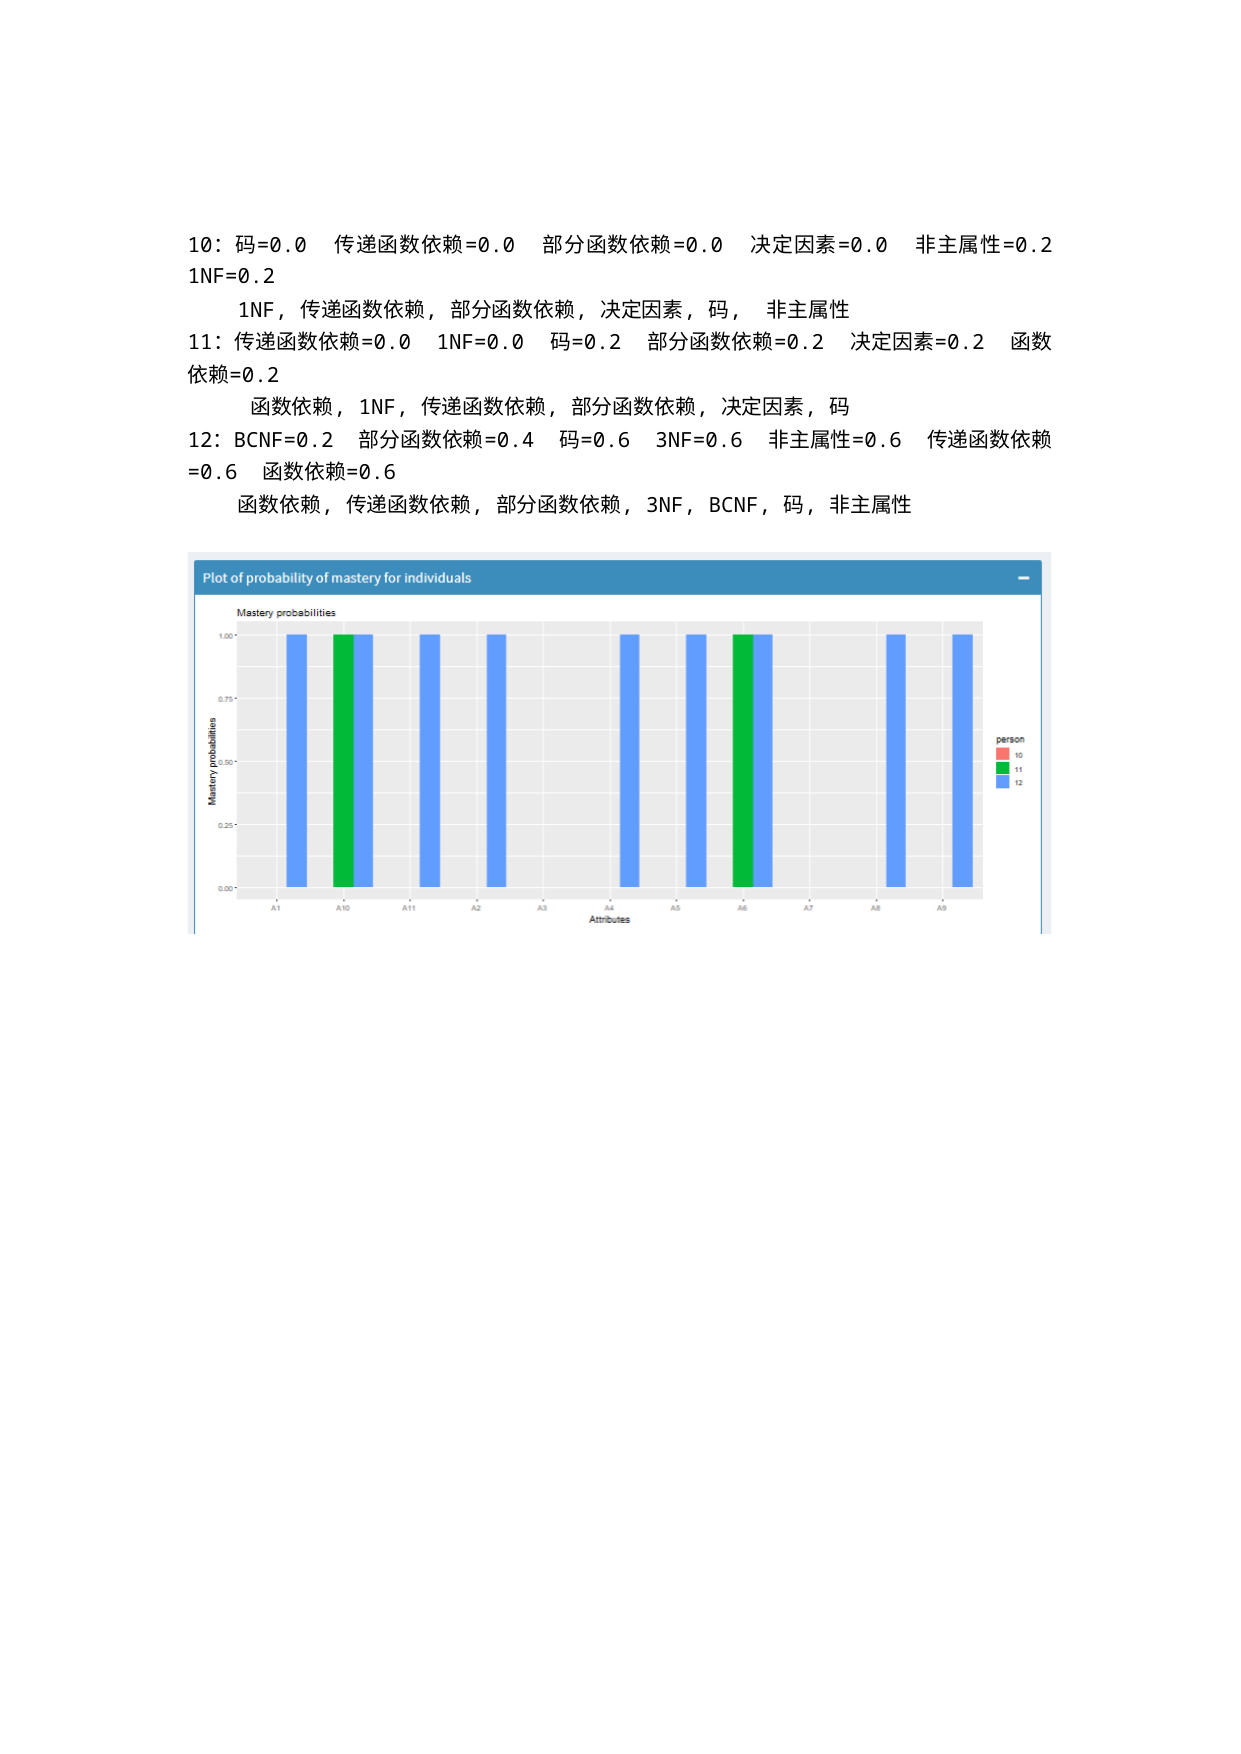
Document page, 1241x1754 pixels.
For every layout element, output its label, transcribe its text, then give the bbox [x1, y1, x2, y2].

list 11：传递函数依赖=0.0 1NF=0.0 码=0.2 部分函数依赖=0.2 决定因素=0.2 函数依赖=0.2 [187, 324, 1053, 389]
list 函数依赖, 1NF, 传递函数依赖, 部分函数依赖, 决定因素, 码 [187, 389, 1053, 422]
list 1NF, 传递函数依赖, 部分函数依赖, 决定因素, 码, 非主属性 [187, 292, 1053, 324]
list 12：BCNF=0.2 部分函数依赖=0.4 码=0.6 3NF=0.6 非主属性=0.6 传递函数依赖=0.6 函数依赖=0.6 [187, 422, 1053, 487]
list 函数依赖, 传递函数依赖, 部分函数依赖, 3NF, BCNF, 码, 非主属性 [187, 487, 1053, 519]
picture [187, 552, 1052, 934]
list 10：码=0.0 传递函数依赖=0.0 部分函数依赖=0.0 决定因素=0.0 非主属性=0.2 1NF=0.2 [187, 227, 1053, 292]
